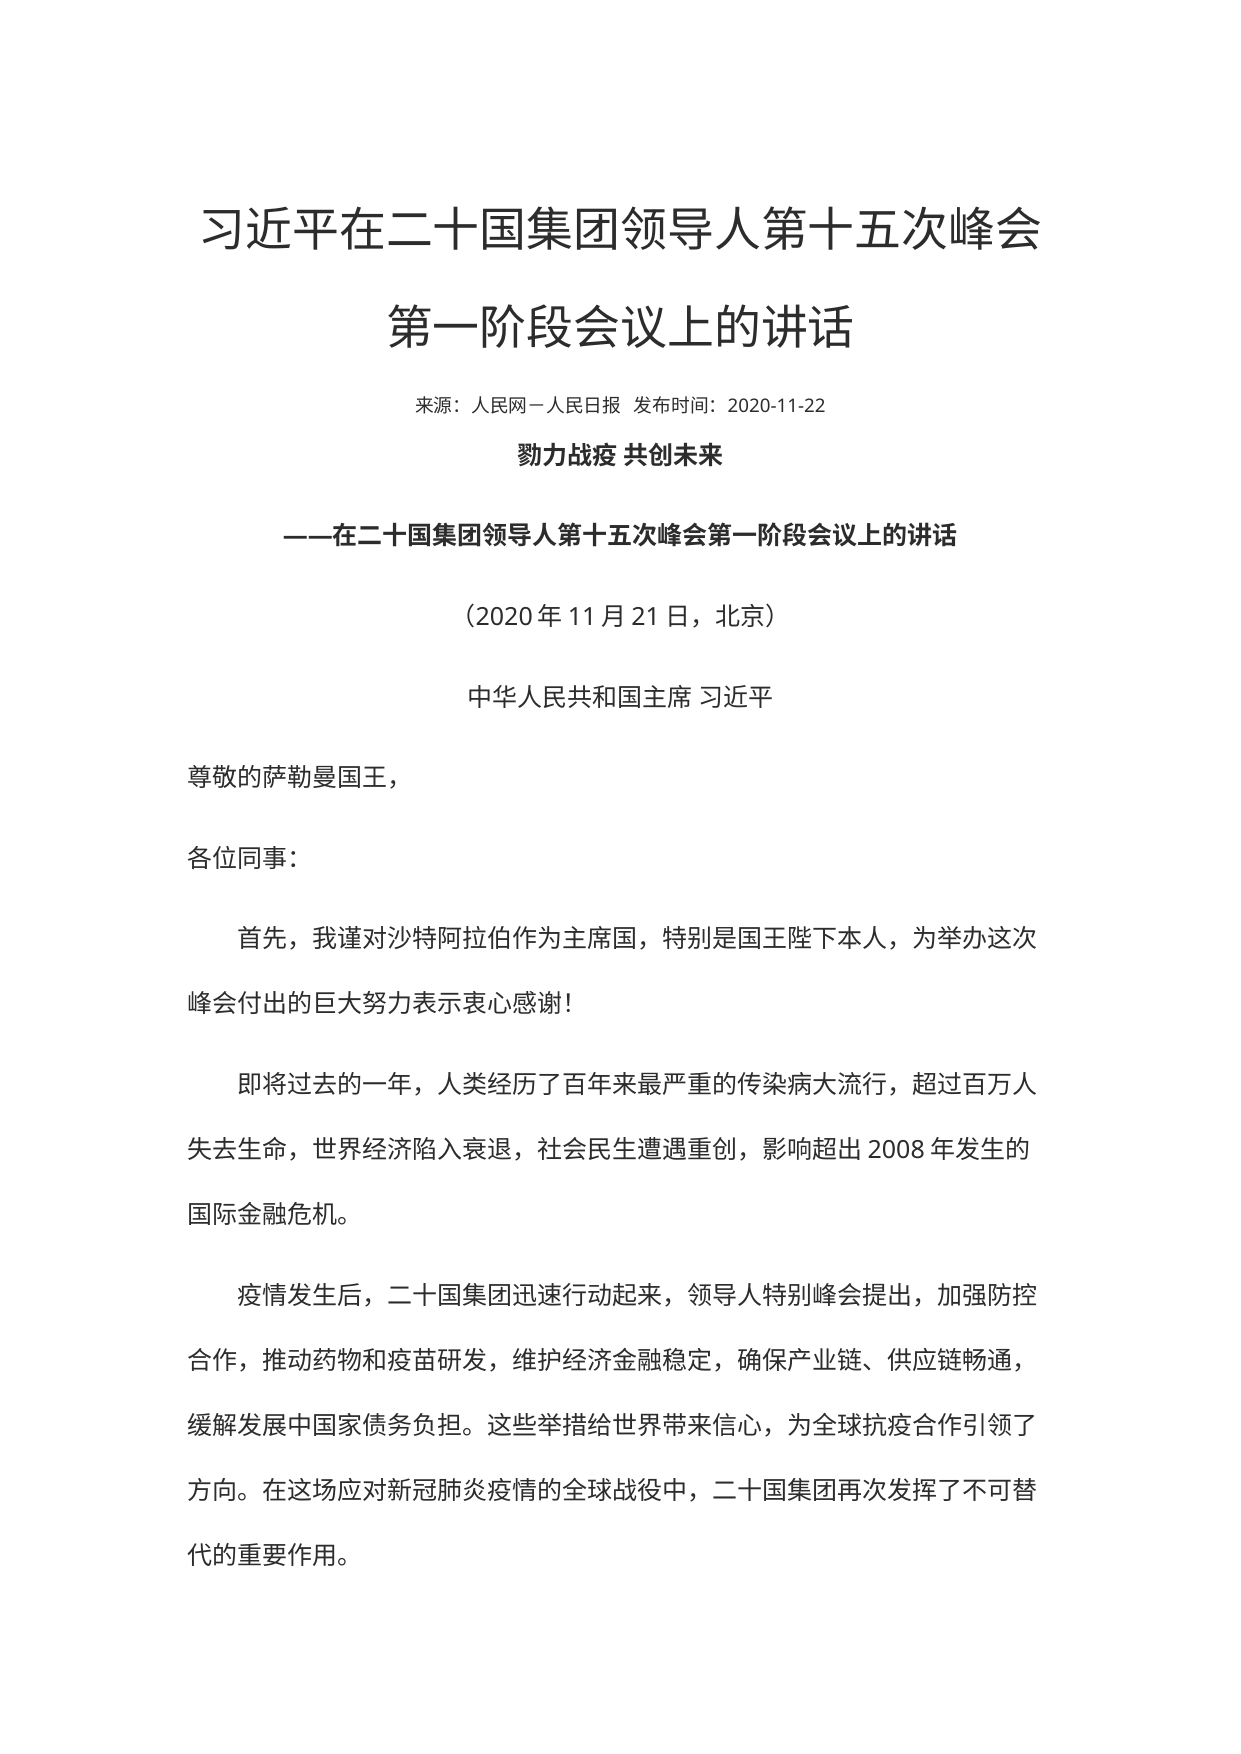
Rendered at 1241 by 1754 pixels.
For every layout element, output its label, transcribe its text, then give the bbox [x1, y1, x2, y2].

text 首先，我谨对沙特阿拉伯作为主席国，特别是国王陛下本人，为举办这次峰会付出的巨大努力表示衷心感谢！ [187, 904, 1053, 1034]
text 尊敬的萨勒曼国王， [187, 743, 1053, 808]
text ——在二十国集团领导人第十五次峰会第一阶段会议上的讲话 [187, 501, 1053, 566]
text 疫情发生后，二十国集团迅速行动起来，领导人特别峰会提出，加强防控合作，推动药物和疫苗研发，维护经济金融稳定，确保产业链、供应链畅通，缓解发展中国家债务负担。这些举措给世界带来信心，为全球抗疫合作引领了方向。在这场应对新冠肺炎疫情的全球战役中，二十国集团再次发挥了不可替代的重要作用。 [187, 1261, 1053, 1586]
text 中华人民共和国主席 习近平 [187, 663, 1053, 728]
text 各位同事： [187, 824, 1053, 889]
text 即将过去的一年，人类经历了百年来最严重的传染病大流行，超过百万人失去生命，世界经济陷入衰退，社会民生遭遇重创，影响超出2008年发生的国际金融危机。 [187, 1050, 1053, 1245]
text 来源：人民网－人民日报 发布时间：2020-11-22 [187, 388, 1053, 421]
text 勠力战疫 共创未来 [187, 421, 1053, 486]
text （2020年11月21日，北京） [187, 582, 1053, 647]
text 习近平在二十国集团领导人第十五次峰会第一阶段会议上的讲话 [187, 178, 1053, 373]
